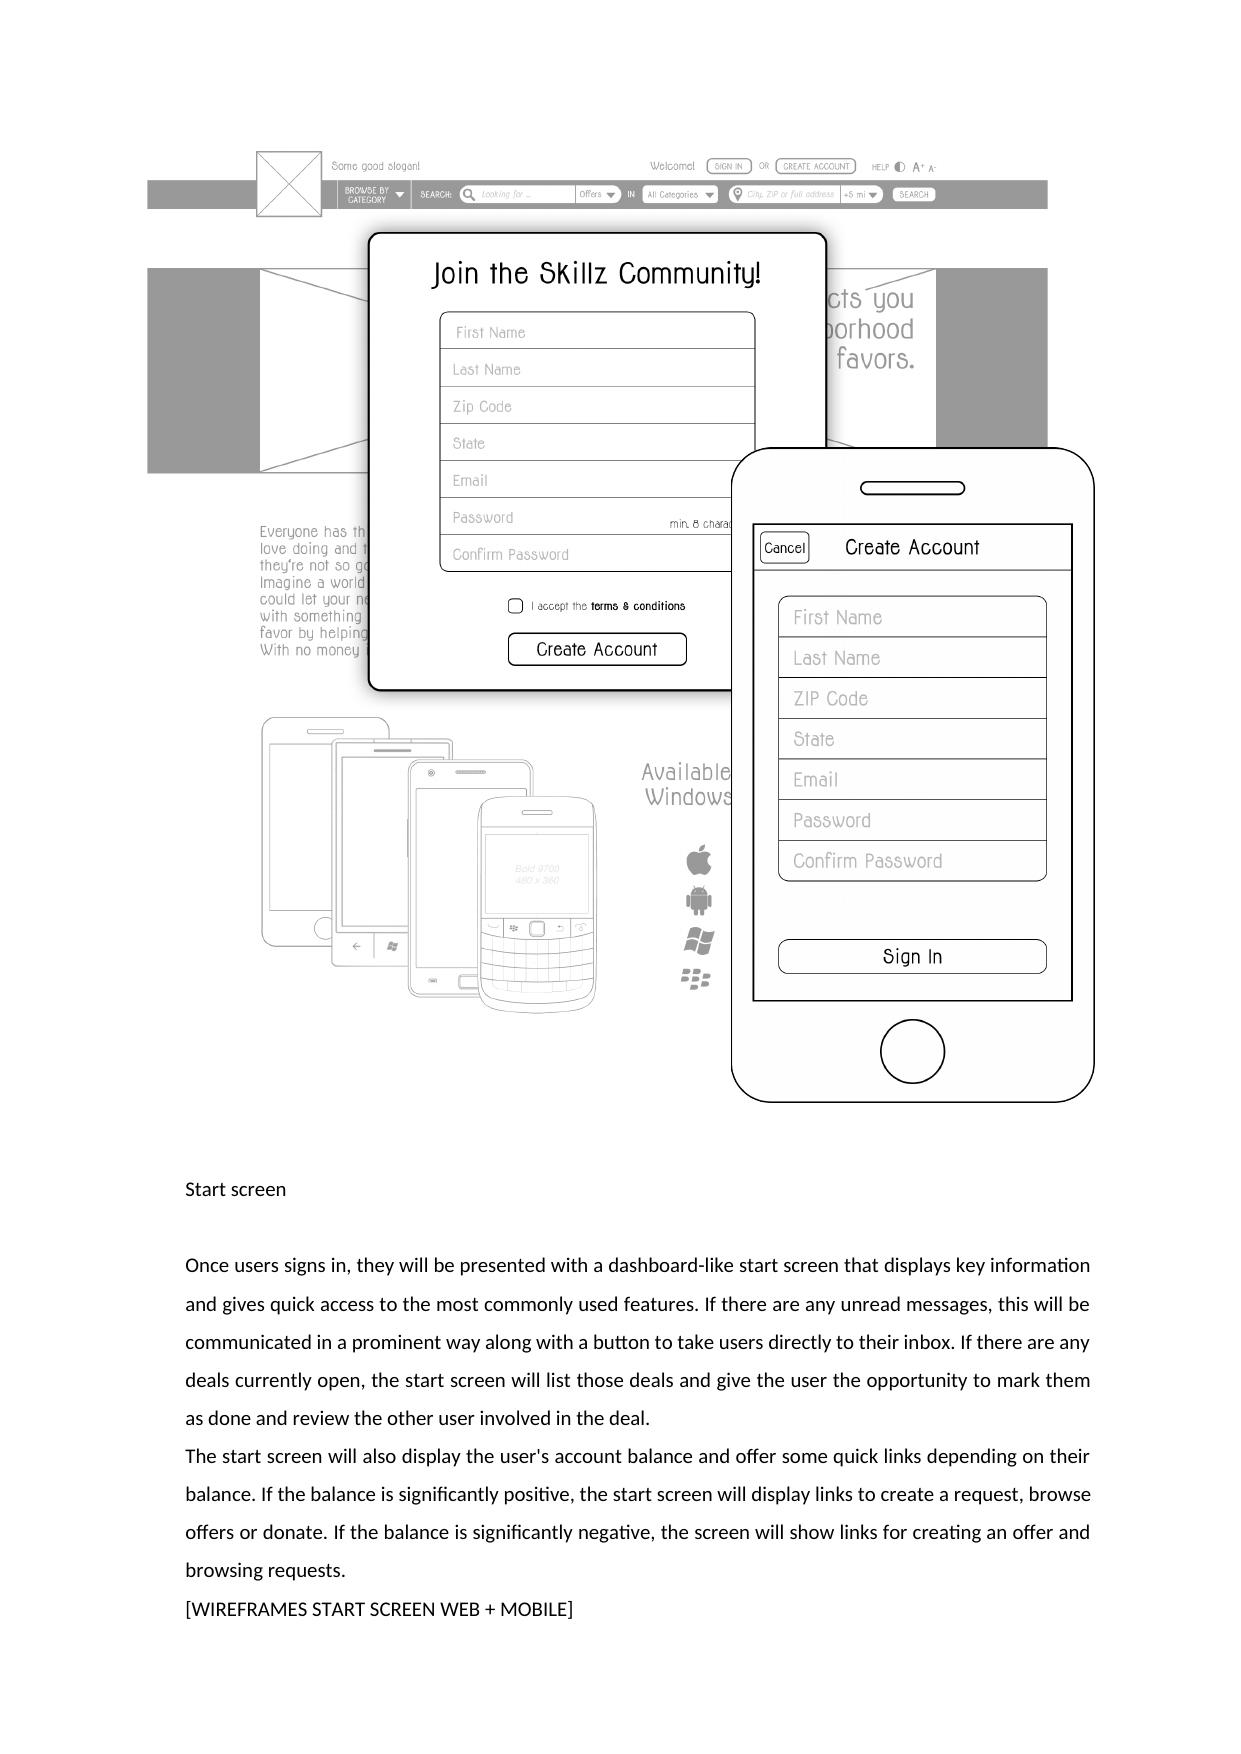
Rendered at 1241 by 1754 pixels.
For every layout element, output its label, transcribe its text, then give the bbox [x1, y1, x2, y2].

text [WIREFRAMES START SCREEN WEB + MOBILE] [148, 1596, 1093, 1621]
list The start screen will also display the user's account balance and offer some quick links depending on their balance. If the balance is significantly positive, the start screen will display links to create a request, browse offers or donate. If the balance is significantly negative, the screen will show links for creating an offer and browsing requests. [185, 1443, 1093, 1583]
picture [147, 147, 1095, 1103]
list Start screen [185, 1176, 1093, 1202]
list Once users signs in, they will be presented with a dashboard-like start screen that displays key information and gives quick access to the most commonly used features. If there are any unread messages, this will be communicated in a prominent way along with a button to take users directly to their inbox. If there are any deals currently open, the start screen will list those deals and give the user the opportunity to mark them as done and review the other user involved in the deal. [185, 1253, 1093, 1431]
